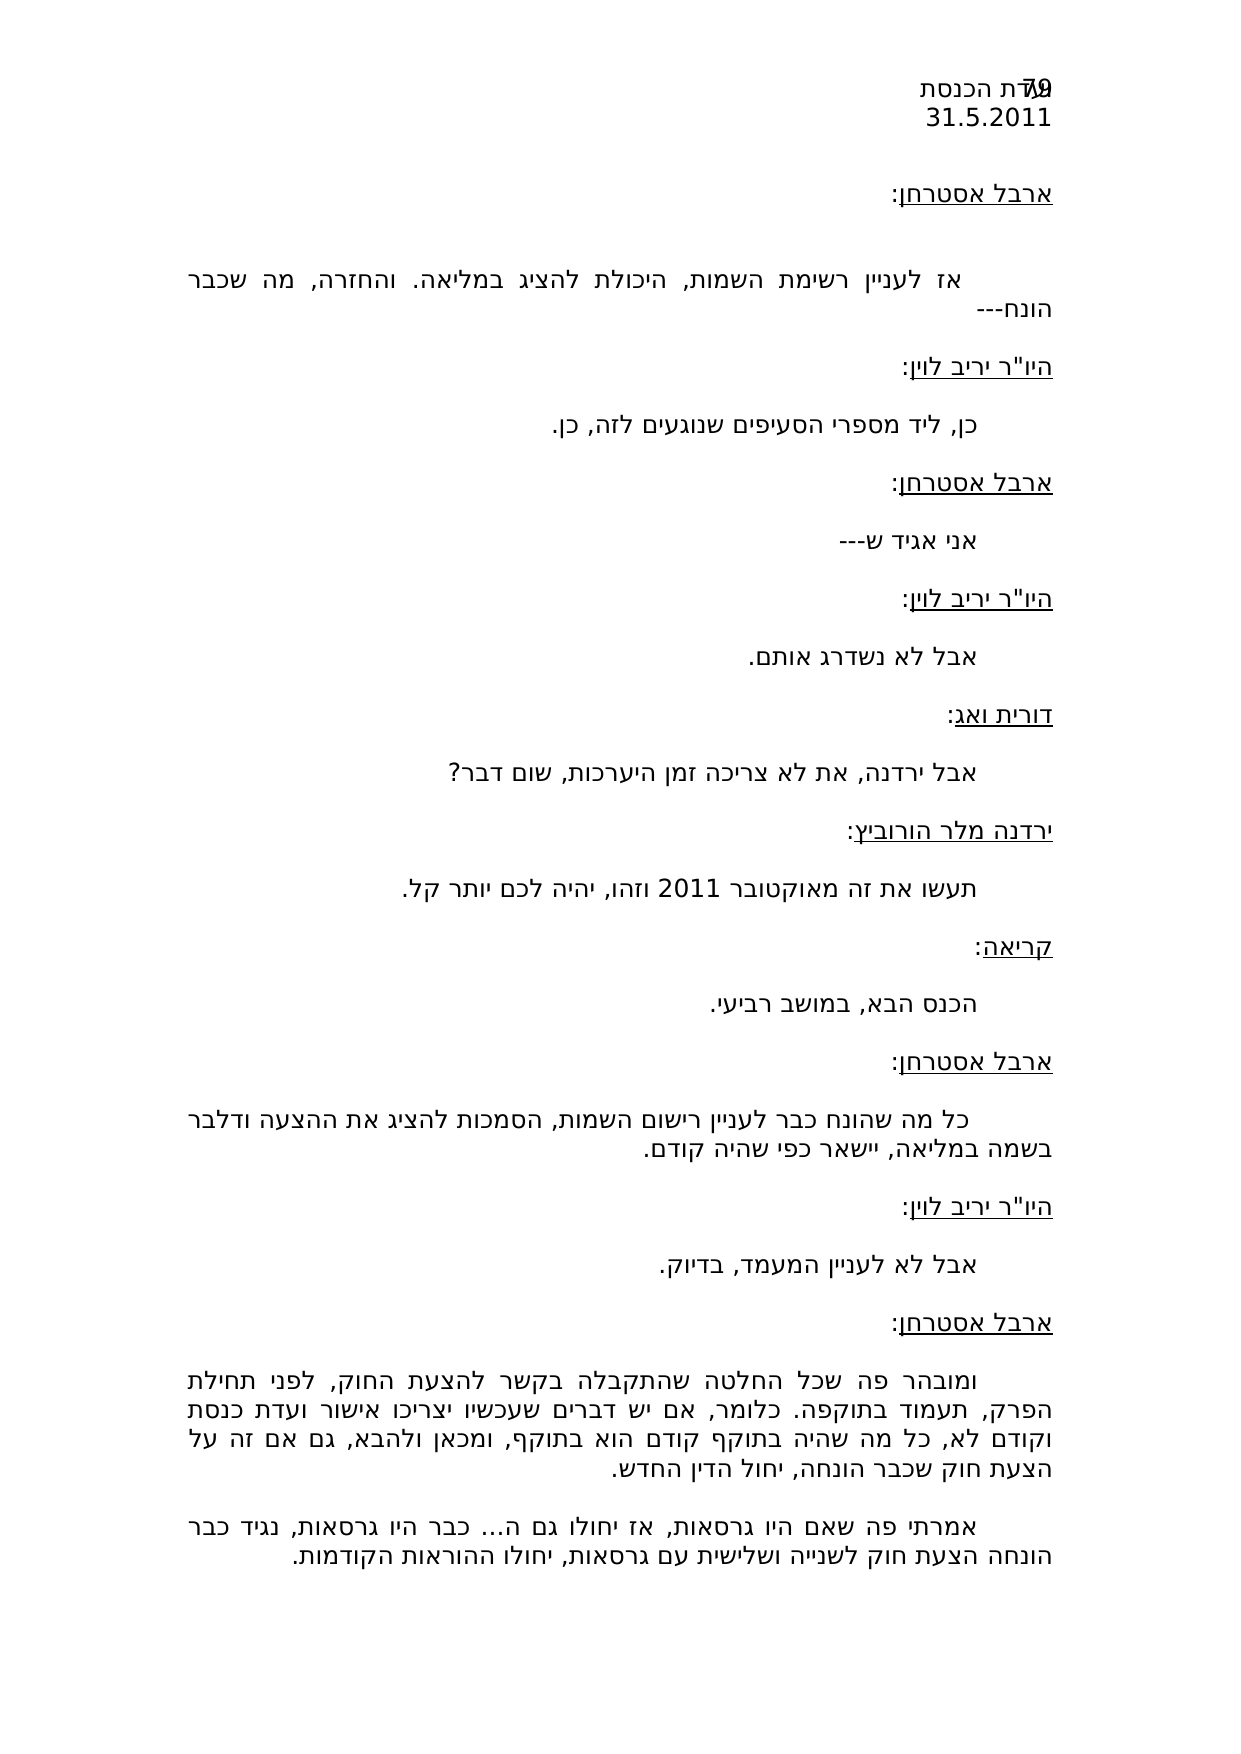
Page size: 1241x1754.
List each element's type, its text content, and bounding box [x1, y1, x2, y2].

text היו"ר יריב לוין: [187, 1192, 1053, 1222]
text הכנס הבא, במושב רביעי. [187, 989, 1053, 1019]
text היו"ר יריב לוין: [187, 584, 1053, 613]
text אבל לא נשדרג אותם. [187, 642, 1053, 671]
text ירדנה מלר הורוביץ: [187, 816, 1053, 845]
text ארבל אסטרחן: [187, 1047, 1053, 1077]
text היו"ר יריב לוין: [187, 352, 1053, 382]
text כל מה שהונח כבר לעניין רישום השמות, הסמכות להציג את ההצעה ודלבר בשמה במליאה, יישאר כפי שהיה קודם. [187, 1105, 1053, 1164]
text קריאה: [187, 932, 1053, 961]
text אז לעניין רשימת השמות, היכולת להציג במליאה. והחזרה, מה שכבר הונח--- [187, 265, 1053, 324]
text דורית ואג: [187, 700, 1053, 729]
text אני אגיד ש--- [187, 526, 1053, 555]
text אמרתי פה שאם היו גרסאות, אז יחולו גם ה... כבר היו גרסאות, נגיד כבר הונחה הצעת חוק לשנייה ושלישית עם גרסאות, יחולו ההוראות הקודמות. [187, 1512, 1053, 1570]
text ארבל אסטרחן: [187, 468, 1053, 497]
text ומובהר פה שכל החלטה שהתקבלה בקשר להצעת החוק, לפני תחילת הפרק, תעמוד בתוקפה. כלומר, אם יש דברים שעכשיו יצריכו אישור ועדת כנסת וקודם לא, כל מה שהיה בתוקף קודם הוא בתוקף, ומכאן ולהבא, גם אם זה על הצעת חוק שכבר הונחה, יחול הדין החדש. [187, 1366, 1053, 1483]
text תעשו את זה מאוקטובר 2011 וזהו, יהיה לכם יותר קל. [187, 874, 1053, 903]
text כן, ליד מספרי הסעיפים שנוגעים לזה, כן. [187, 410, 1053, 439]
text ארבל אסטרחן: [187, 1308, 1053, 1337]
text אבל לא לעניין המעמד, בדיוק. [187, 1250, 1053, 1279]
text ארבל אסטרחן: [187, 179, 1053, 208]
text אבל ירדנה, את לא צריכה זמן היערכות, שום דבר? [187, 758, 1053, 787]
